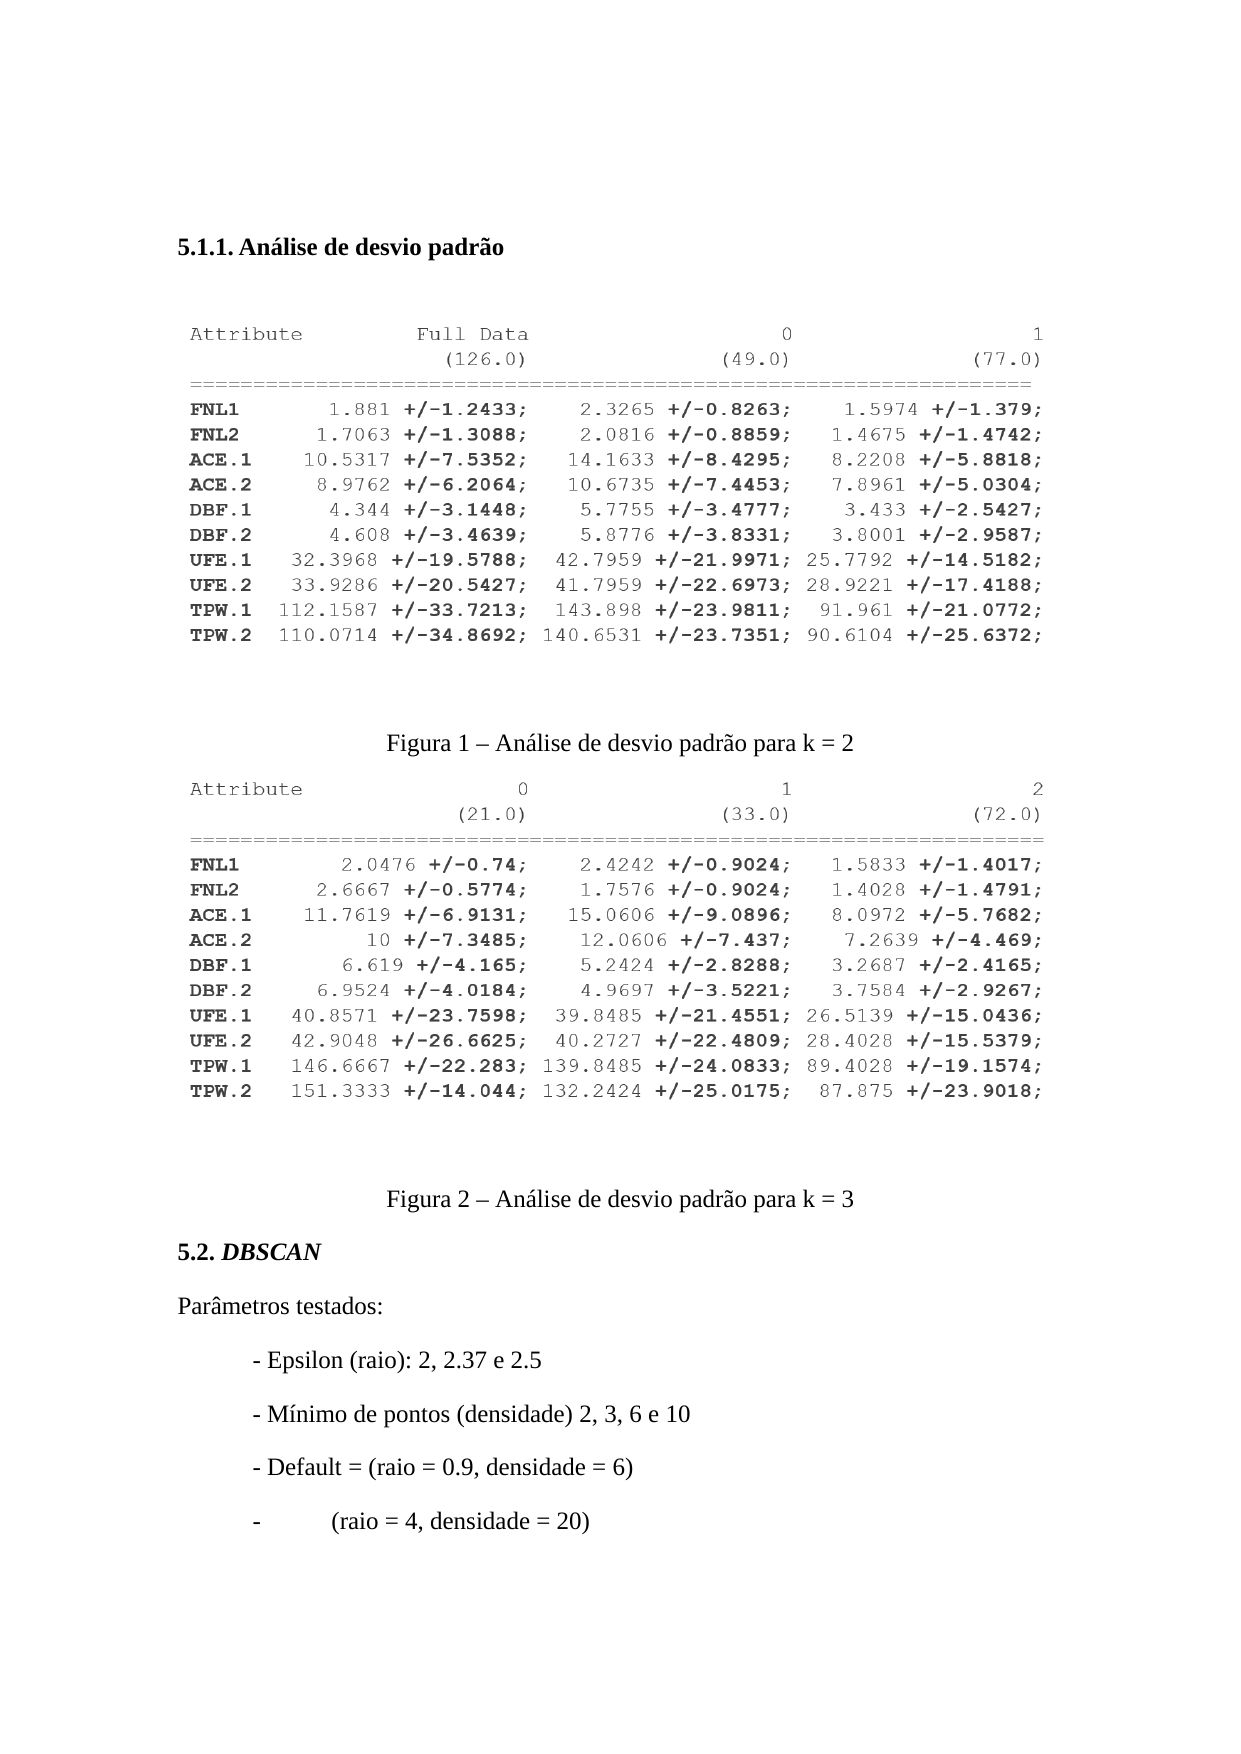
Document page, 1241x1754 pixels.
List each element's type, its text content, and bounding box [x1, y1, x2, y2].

subtitle - Default = (raio = 0.9, densidade = 6) [177, 1452, 1063, 1481]
subtitle 5.1.1. Análise de desvio padrão [177, 232, 1063, 261]
subtitle - Mínimo de pontos (densidade) 2, 3, 6 e 10 [177, 1399, 1063, 1427]
subtitle - (raio = 4, densidade = 20) [177, 1506, 1063, 1535]
text Figura 1 – Análise de desvio padrão para k = 2 [177, 728, 1063, 757]
text Figura 2 – Análise de desvio padrão para k = 3 [177, 1184, 1063, 1212]
picture [177, 314, 1064, 716]
subtitle 5.2. DBSCAN [177, 1237, 1063, 1266]
subtitle Parâmetros testados: [177, 1291, 1063, 1320]
picture [177, 769, 1064, 1172]
subtitle - Epsilon (raio): 2, 2.37 e 2.5 [177, 1345, 1063, 1374]
